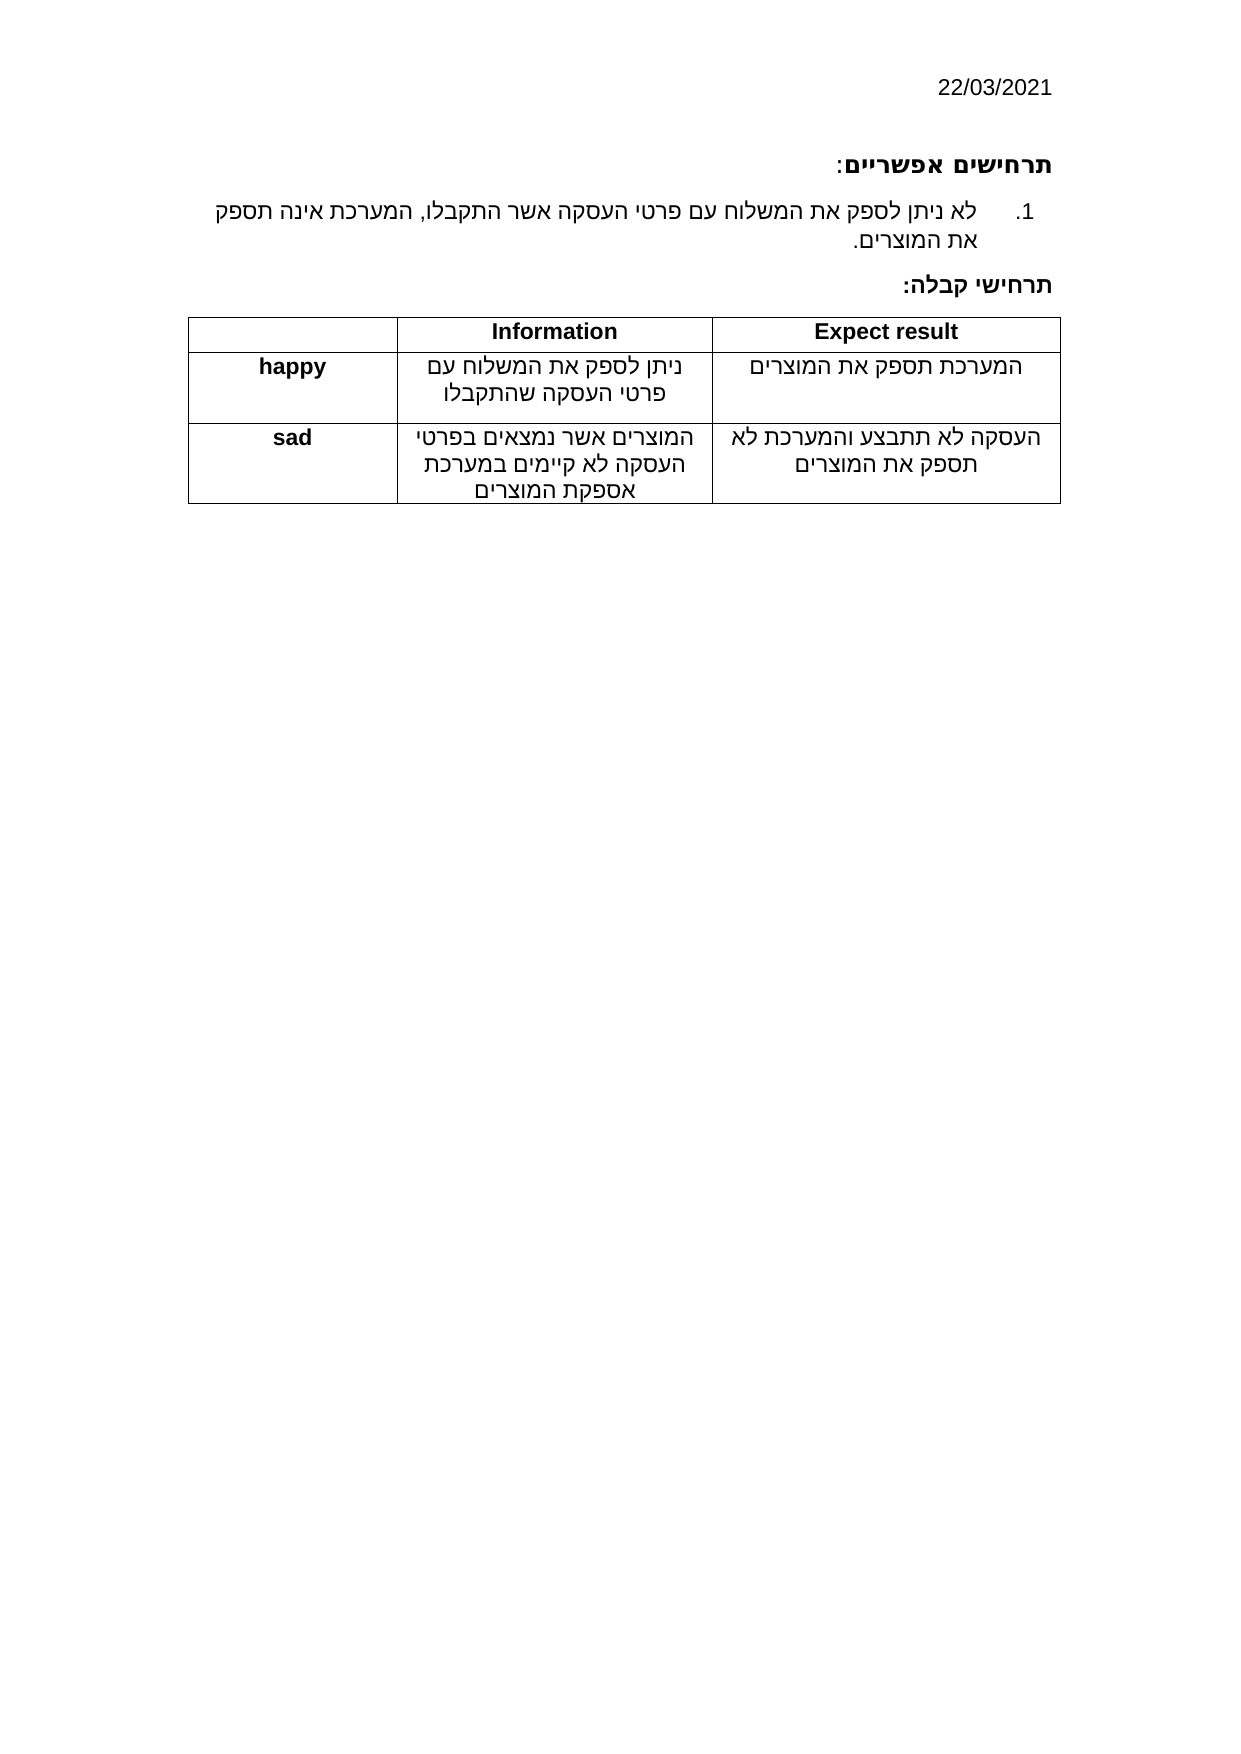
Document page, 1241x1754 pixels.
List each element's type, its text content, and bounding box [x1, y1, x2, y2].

list לא ניתן לספק את המשלוח עם פרטי העסקה אשר התקבלו, המערכת אינה תספק את המוצרים. [187, 198, 1015, 253]
table_cell ניתן לספק את המשלוח עם פרטי העסקה שהתקבלו [398, 353, 712, 423]
text תרחישי קבלה: [187, 272, 1053, 298]
table_header Expect result [713, 318, 1060, 352]
table_cell sad [189, 424, 397, 503]
table_cell העסקה לא תתבצע והמערכת לא תספק את המוצרים [713, 424, 1060, 503]
table_header [189, 318, 397, 352]
table_cell המערכת תספק את המוצרים [713, 353, 1060, 423]
table_cell happy [189, 353, 397, 423]
text תרחישים אפשריים: [187, 150, 1053, 179]
table_header Information [398, 318, 712, 352]
table_cell המוצרים אשר נמצאים בפרטי העסקה לא קיימים במערכת אספקת המוצרים [398, 424, 712, 503]
